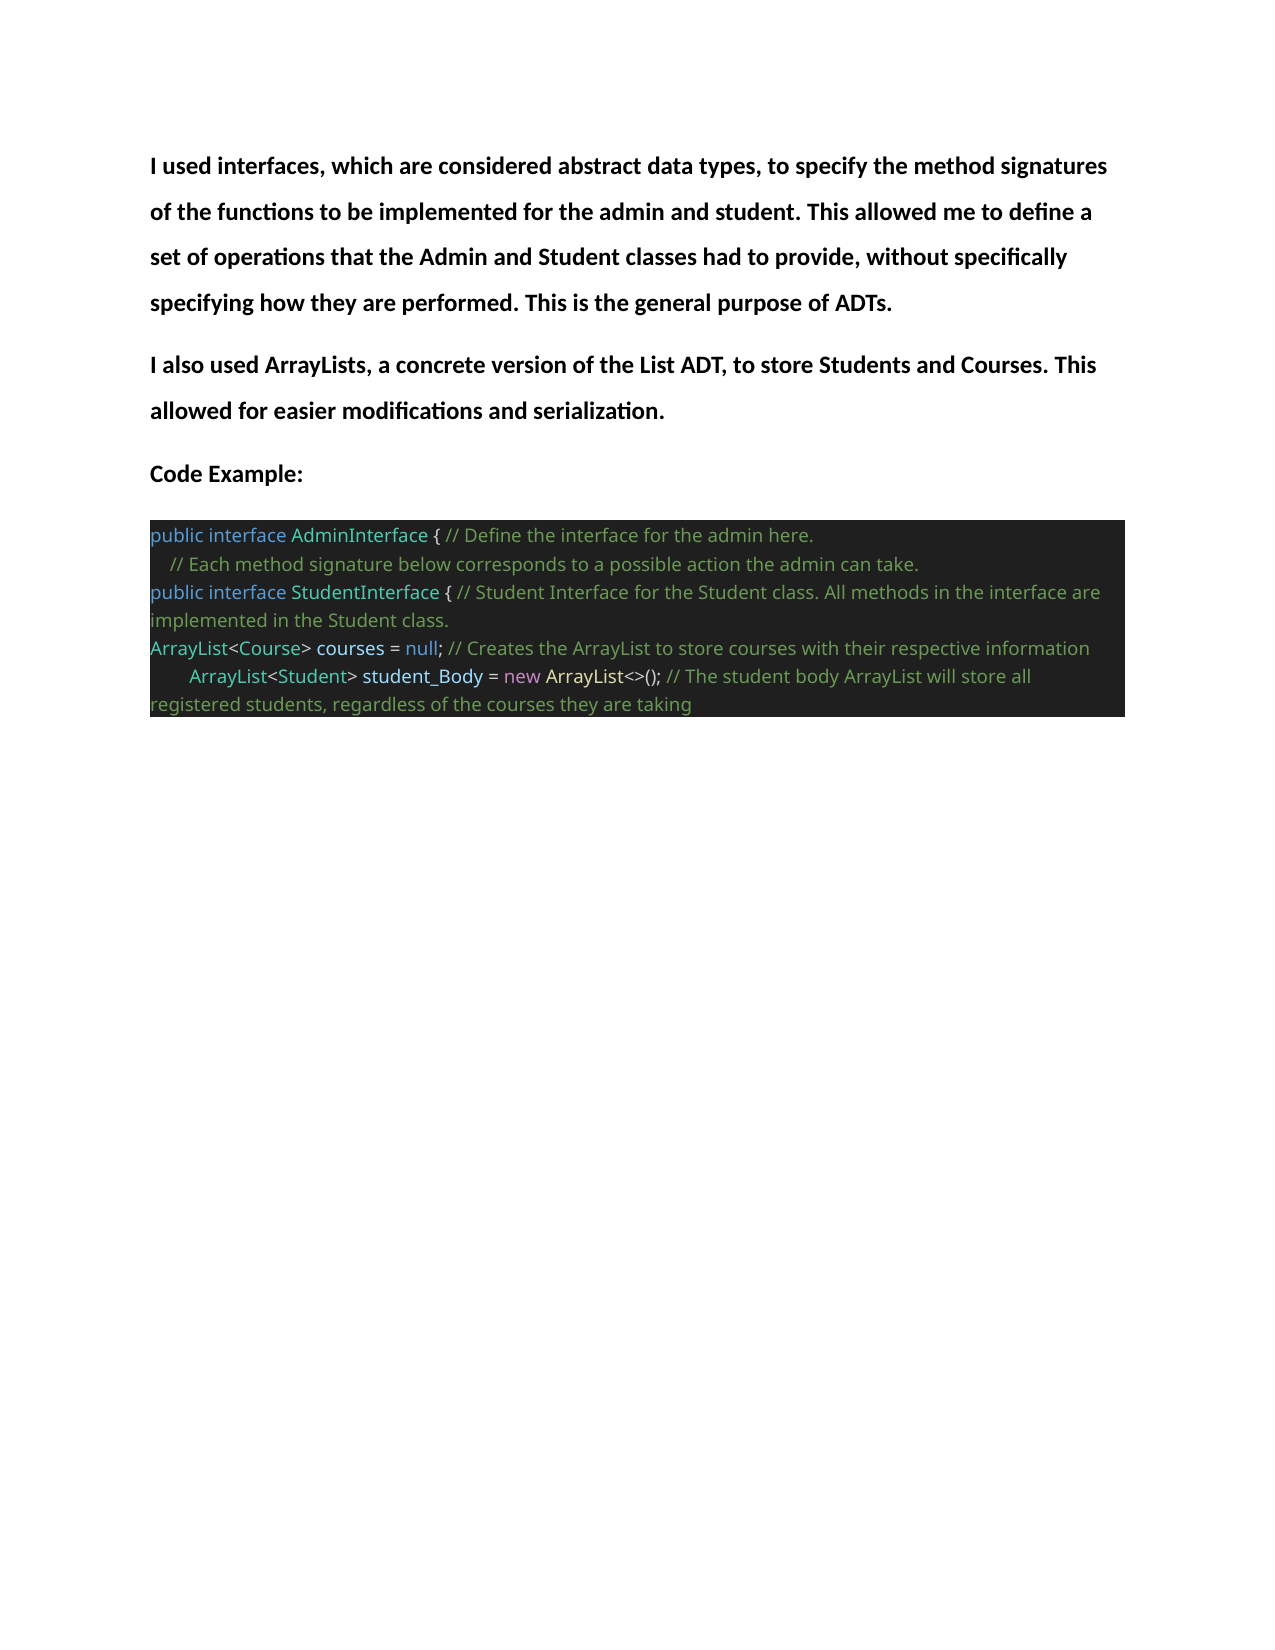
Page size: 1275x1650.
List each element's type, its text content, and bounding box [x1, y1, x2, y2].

text public interface StudentInterface { // Student Interface for the Student class. All methods in the interface are implemented in the Student class. [150, 576, 1125, 633]
text // Each method signature below corresponds to a possible action the admin can take. [150, 548, 1125, 576]
text public interface AdminInterface { // Define the interface for the admin here. [150, 520, 1125, 548]
text I also used ArrayLists, a concrete version of the List ADT, to store Students and Courses. This allowed for easier modifications and serialization. [150, 349, 1125, 426]
text ArrayList<Student> student_Body = new ArrayList<>(); // The student body ArrayList will store all registered students, regardless of the courses they are taking [150, 661, 1125, 717]
text I used interfaces, which are considered abstract data types, to specify the method signatures of the functions to be implemented for the admin and student. This allowed me to define a set of operations that the Admin and Student classes had to provide, without specifically specifying how they are performed. This is the general purpose of ADTs. [150, 150, 1125, 318]
text Code Example: [150, 458, 1125, 488]
text ArrayList<Course> courses = null; // Creates the ArrayList to store courses with their respective information [150, 633, 1125, 661]
